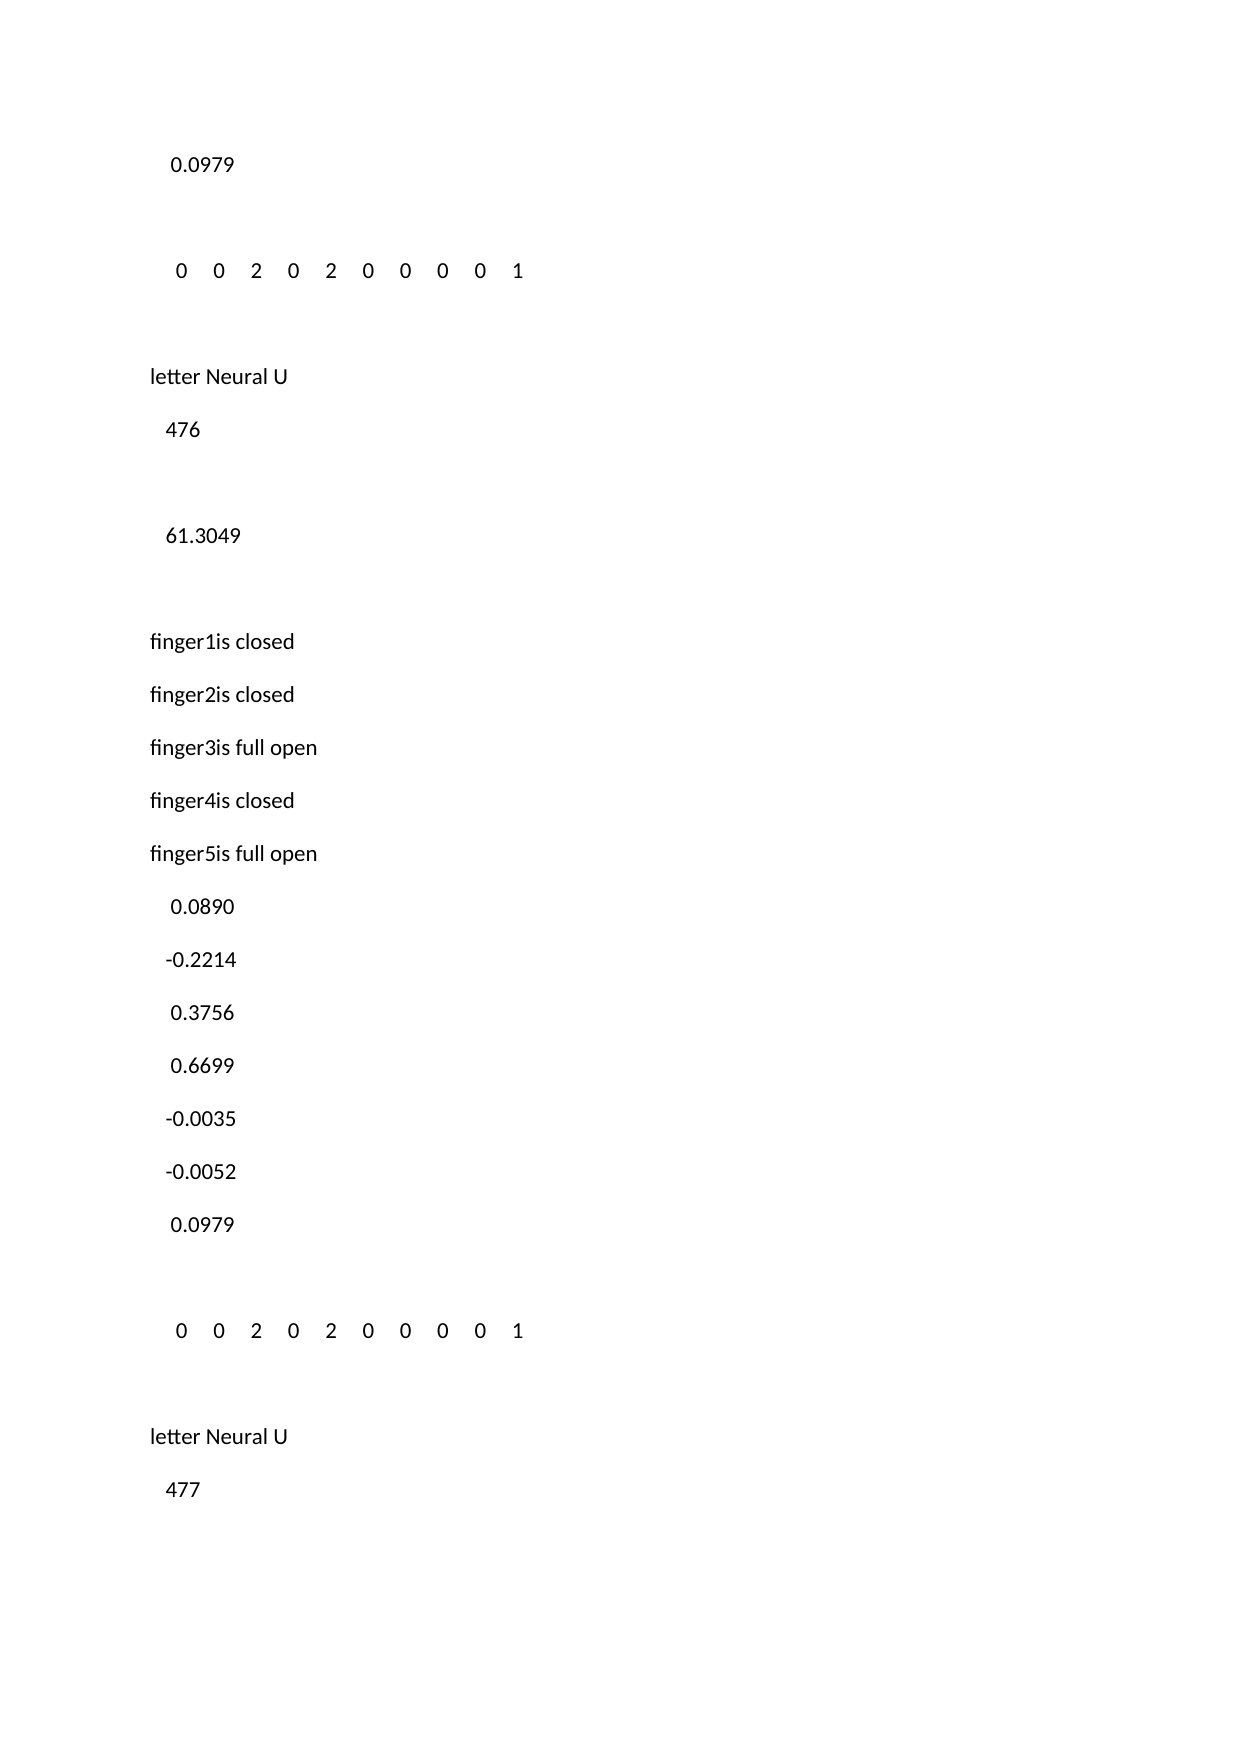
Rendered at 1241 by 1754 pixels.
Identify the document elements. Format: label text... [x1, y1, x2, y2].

text 0.6699 [150, 1051, 1090, 1079]
text letter Neural U [150, 1422, 1090, 1451]
text 0.0890 [150, 892, 1090, 920]
text 0.0979 [150, 1210, 1090, 1238]
text 0 0 2 0 2 0 0 0 0 1 [150, 1316, 1090, 1344]
text finger4is closed [150, 786, 1090, 814]
text -0.0035 [150, 1104, 1090, 1132]
text -0.0052 [150, 1157, 1090, 1185]
text 0.3756 [150, 998, 1090, 1026]
text letter Neural U [150, 362, 1090, 390]
text 477 [150, 1476, 1090, 1503]
text finger1is closed [150, 627, 1090, 655]
text finger3is full open [150, 733, 1090, 761]
text -0.2214 [150, 945, 1090, 973]
text 0 0 2 0 2 0 0 0 0 1 [150, 256, 1090, 284]
text finger5is full open [150, 839, 1090, 867]
text 61.3049 [150, 521, 1090, 549]
text finger2is closed [150, 680, 1090, 708]
text 0.0979 [150, 150, 1090, 178]
text 476 [150, 415, 1090, 443]
